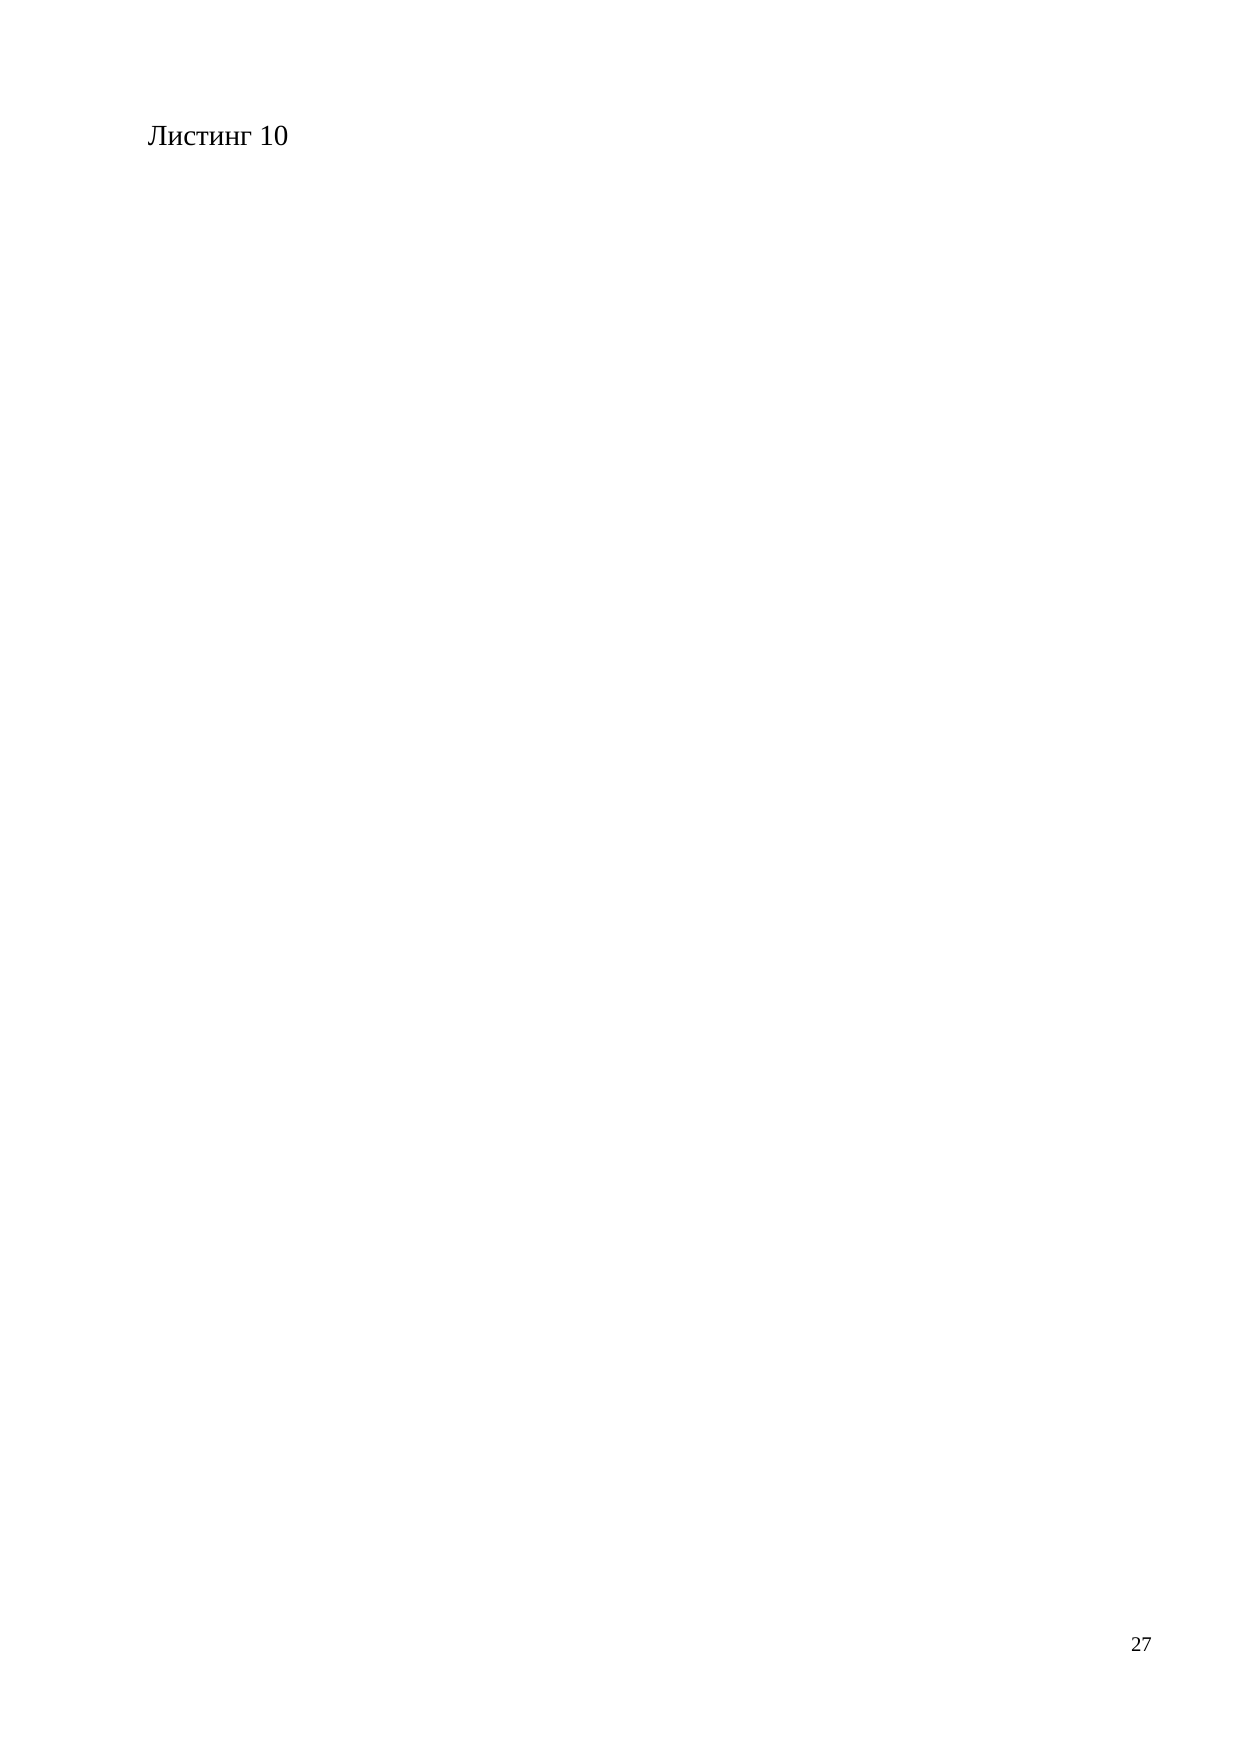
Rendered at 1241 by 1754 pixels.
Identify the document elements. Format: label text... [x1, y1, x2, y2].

text Листинг 10 [148, 118, 1152, 152]
